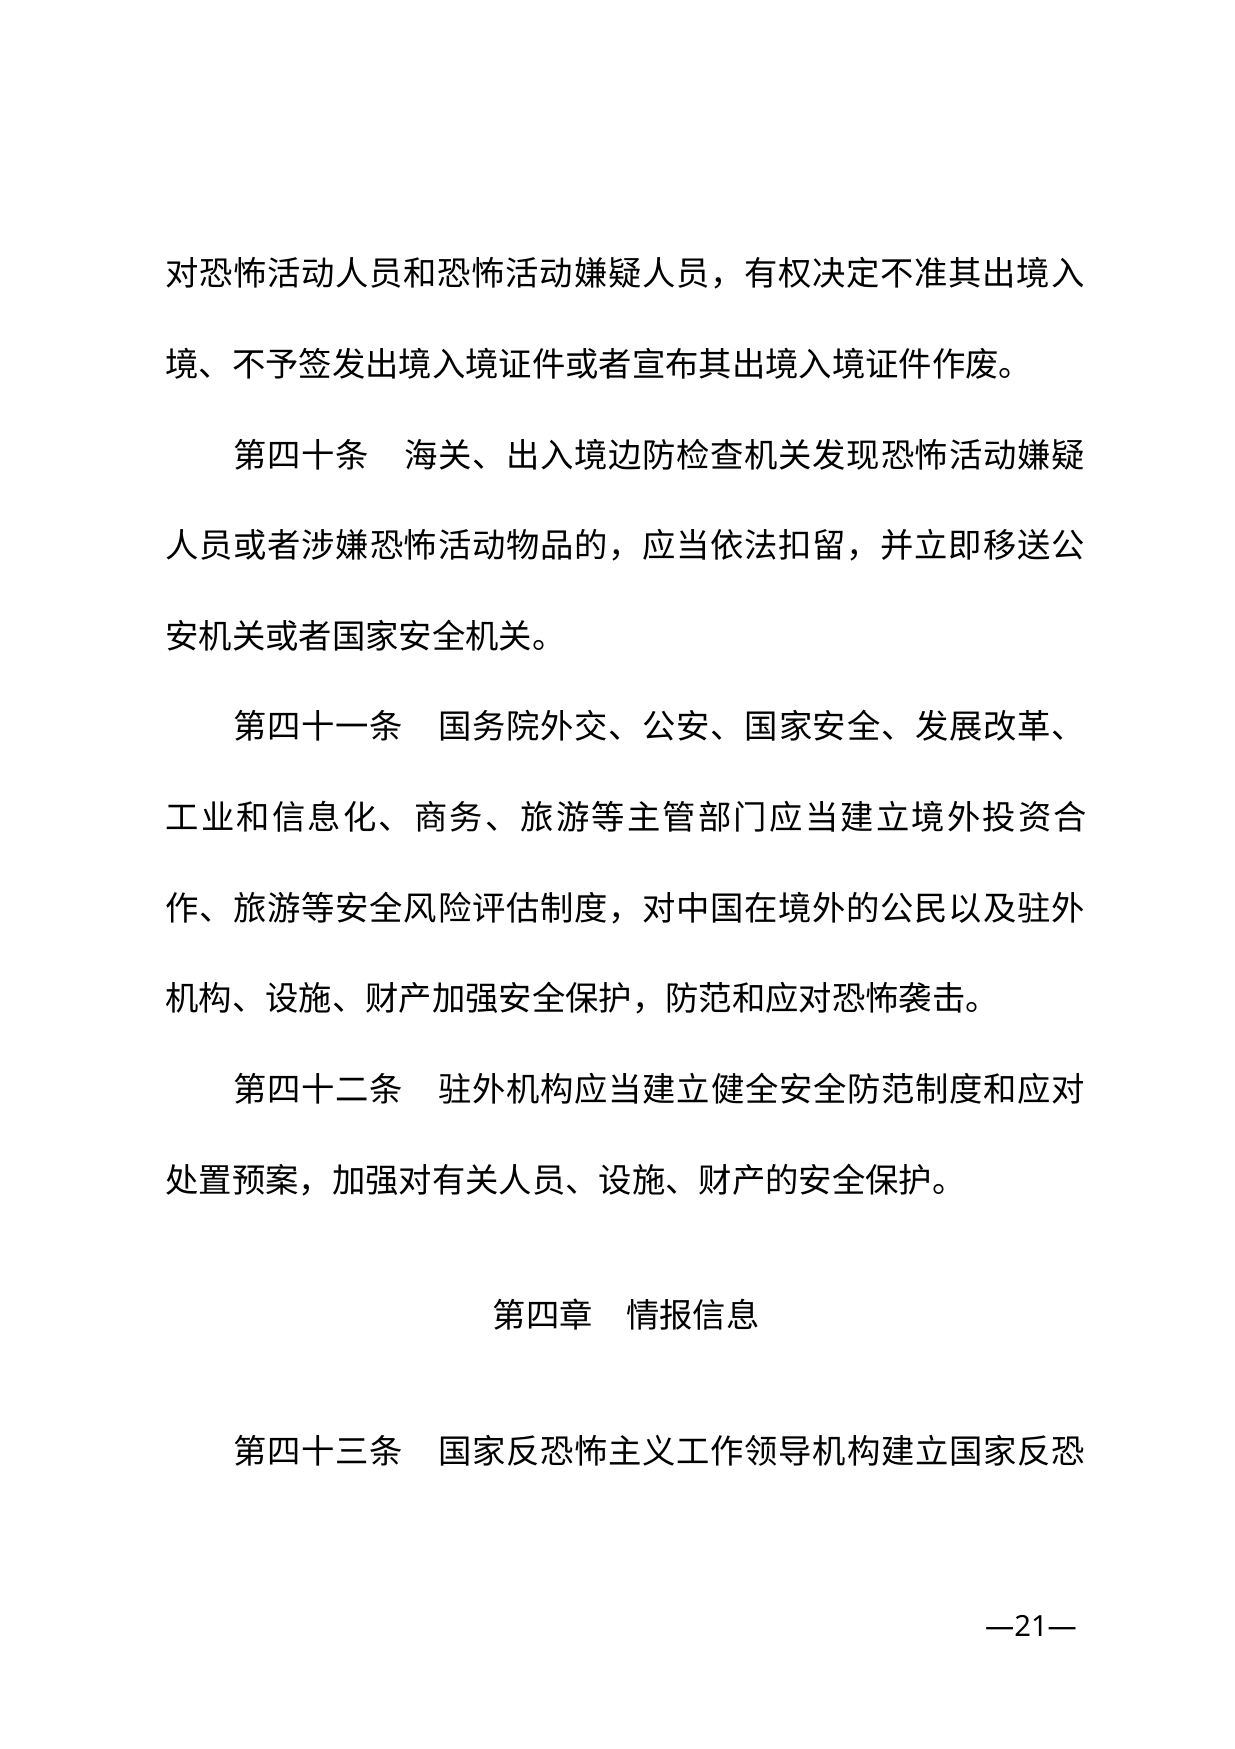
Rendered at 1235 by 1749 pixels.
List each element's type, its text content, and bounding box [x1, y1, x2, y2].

text 第四十二条 驻外机构应当建立健全安全防范制度和应对处置预案，加强对有关人员、设施、财产的安全保护。 [165, 1042, 1087, 1223]
text 第四十一条 国务院外交、公安、国家安全、发展改革、工业和信息化、商务、旅游等主管部门应当建立境外投资合作、旅游等安全风险评估制度，对中国在境外的公民以及驻外机构、设施、财产加强安全保护，防范和应对恐怖袭击。 [165, 679, 1087, 1042]
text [165, 1404, 1087, 1495]
text 第四十条 海关、出入境边防检查机关发现恐怖活动嫌疑人员或者涉嫌恐怖活动物品的，应当依法扣留，并立即移送公安机关或者国家安全机关。 [165, 407, 1087, 679]
text 第四章 情报信息 [165, 1268, 1087, 1359]
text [165, 226, 1087, 407]
